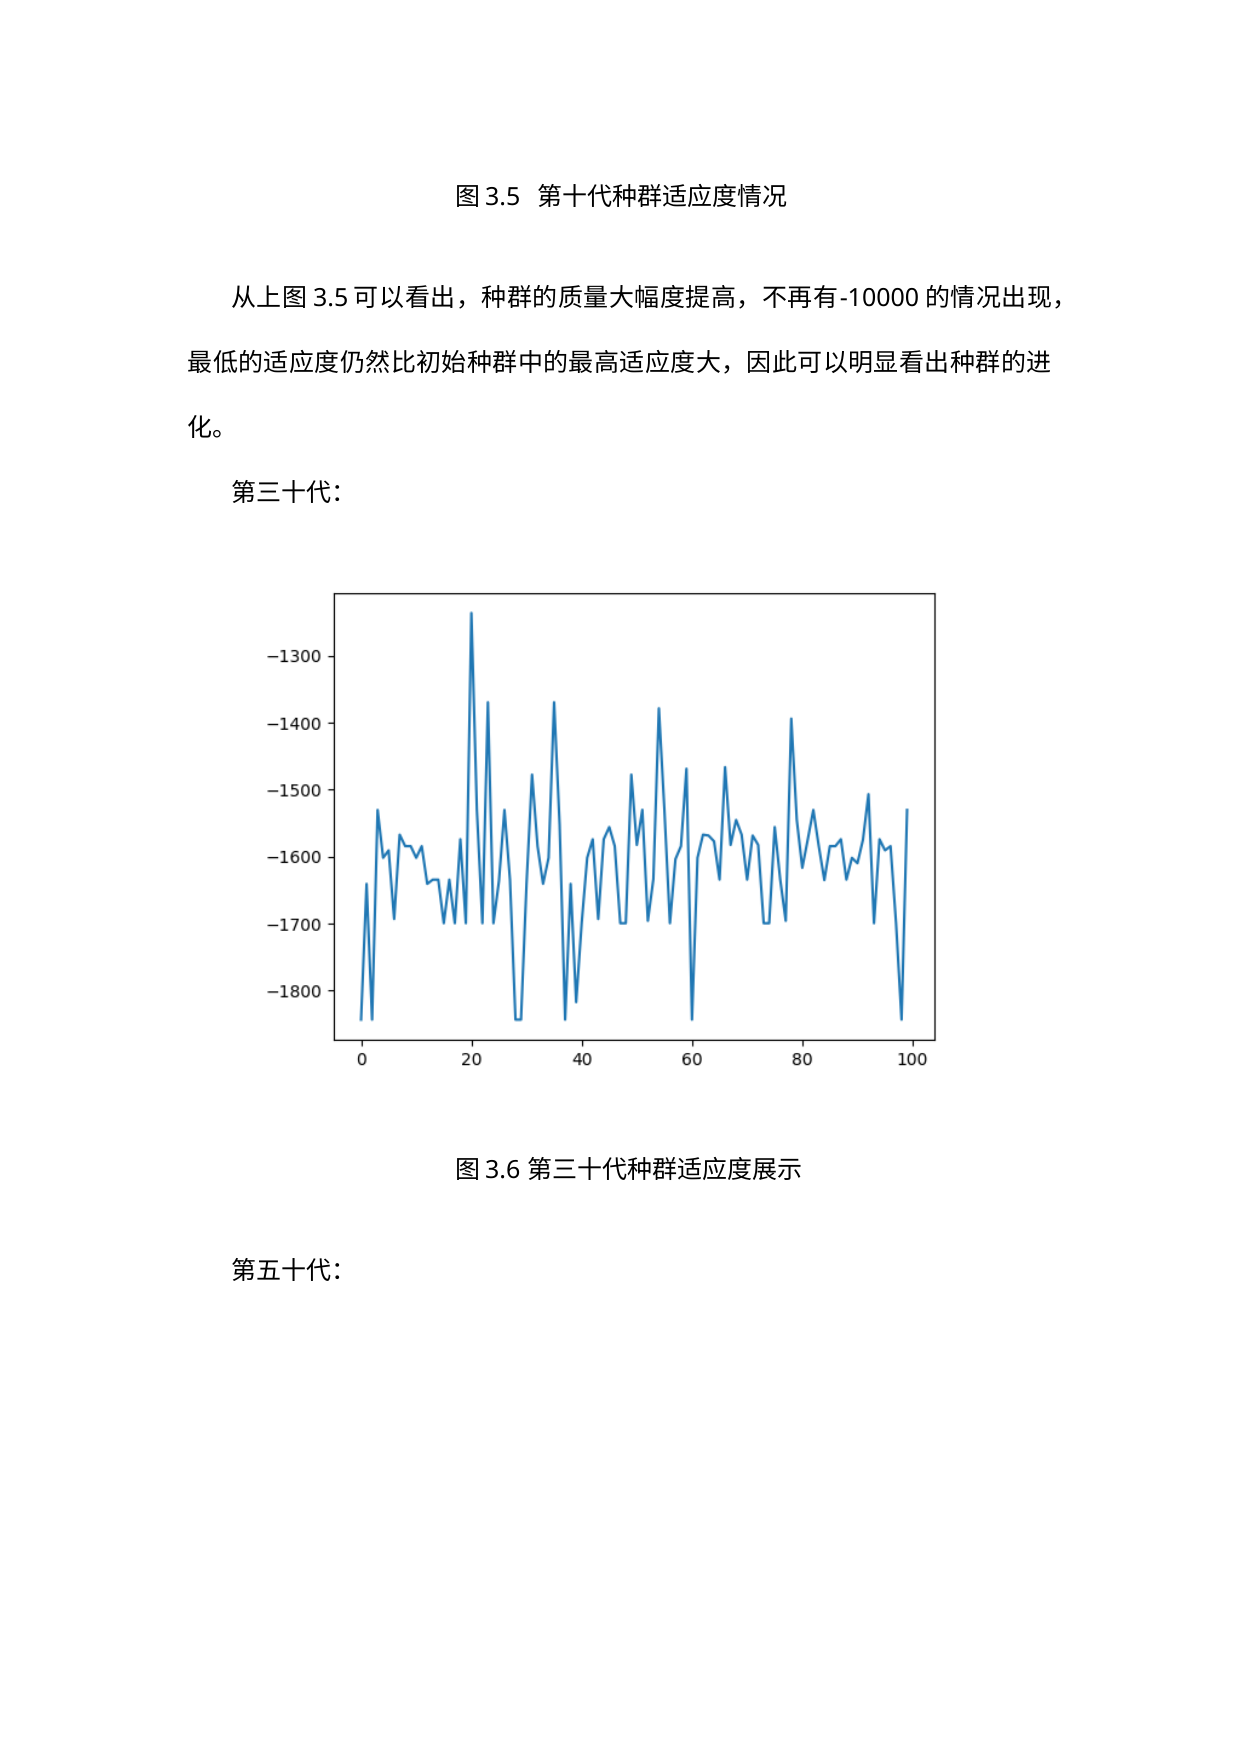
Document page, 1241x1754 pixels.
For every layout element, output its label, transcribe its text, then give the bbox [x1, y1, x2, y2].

list 第五十代： [187, 1236, 1053, 1301]
text 图3.6 第三十代种群适应度展示 [187, 1135, 1053, 1200]
text 图3.5 第十代种群适应度情况 [187, 162, 1053, 227]
list 从上图3.5可以看出，种群的质量大幅度提高，不再有-10000的情况出现，最低的适应度仍然比初始种群中的最高适应度大，因此可以明显看出种群的进化。 [187, 263, 1053, 458]
picture [237, 523, 1012, 1104]
list 第三十代： [187, 458, 1053, 523]
